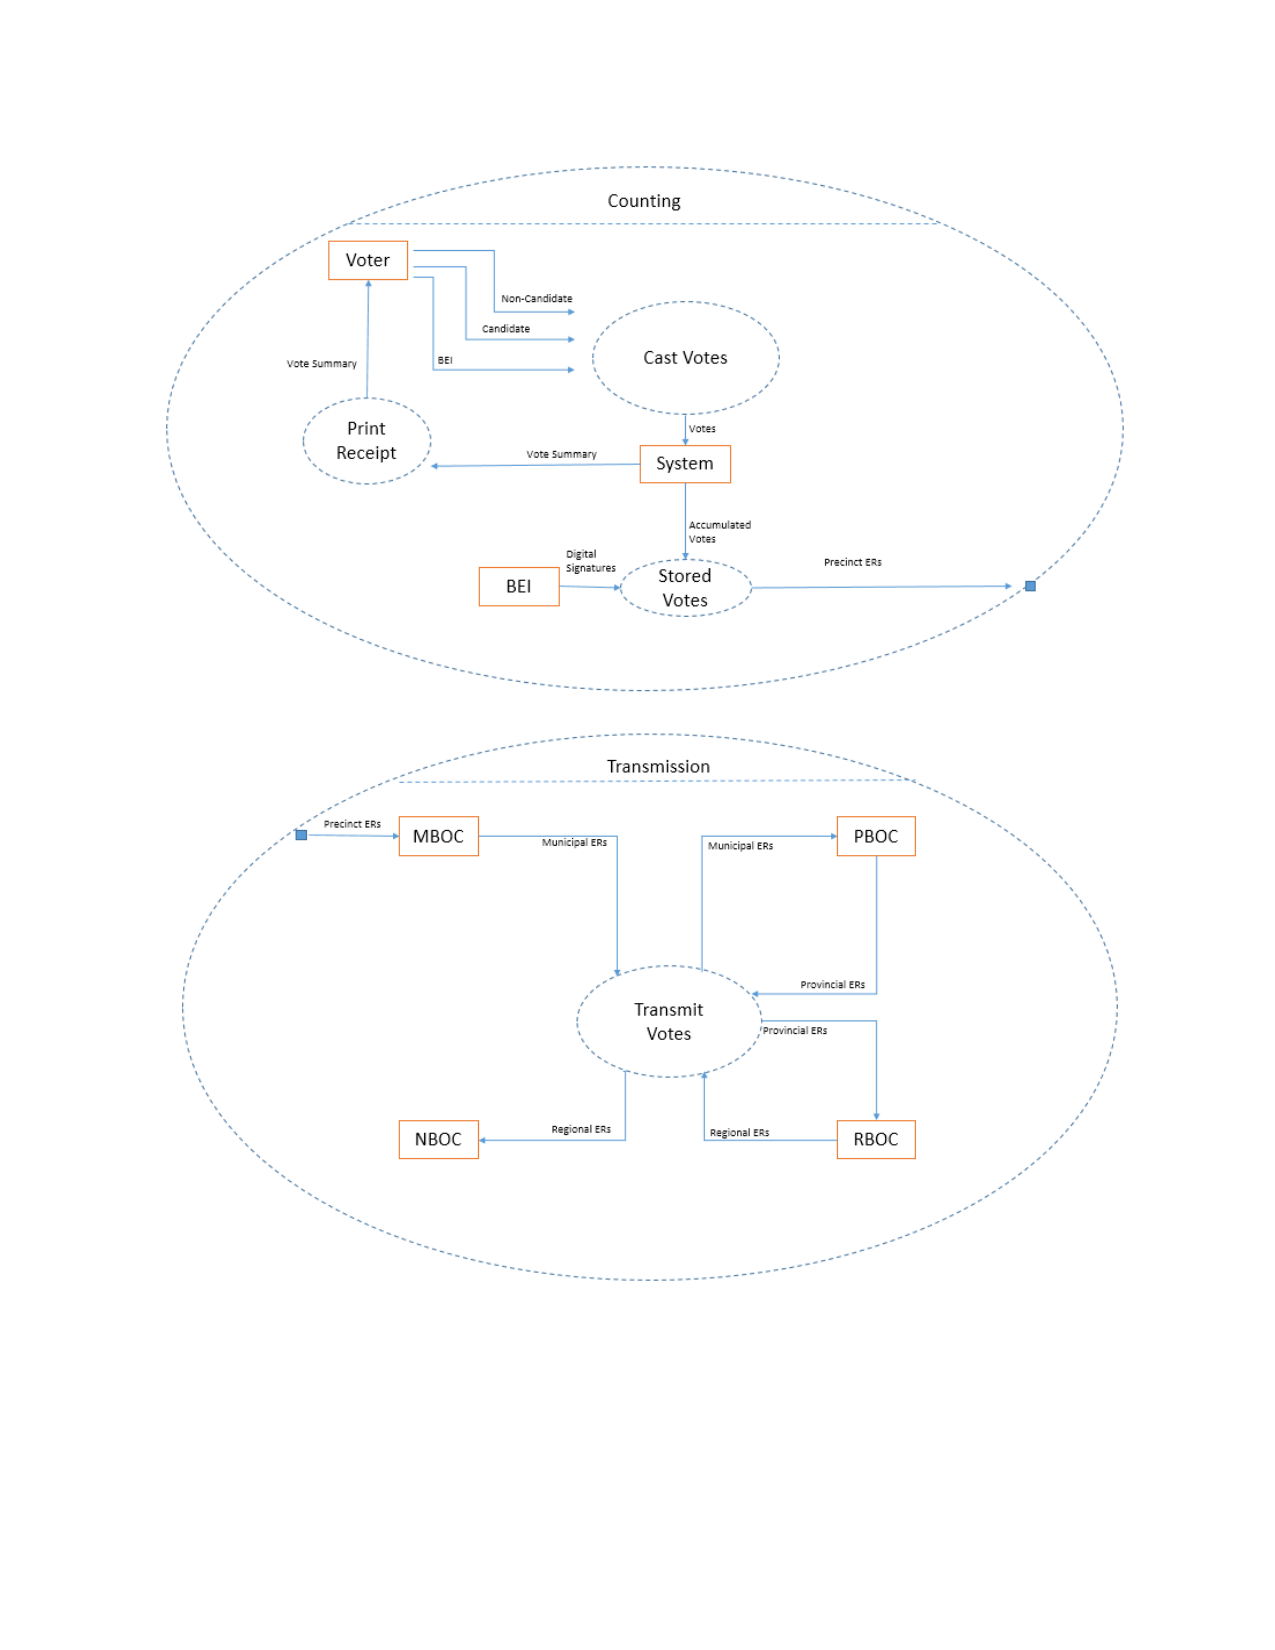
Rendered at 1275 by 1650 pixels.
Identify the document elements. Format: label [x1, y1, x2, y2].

picture [150, 150, 1140, 711]
picture [150, 729, 1149, 1290]
